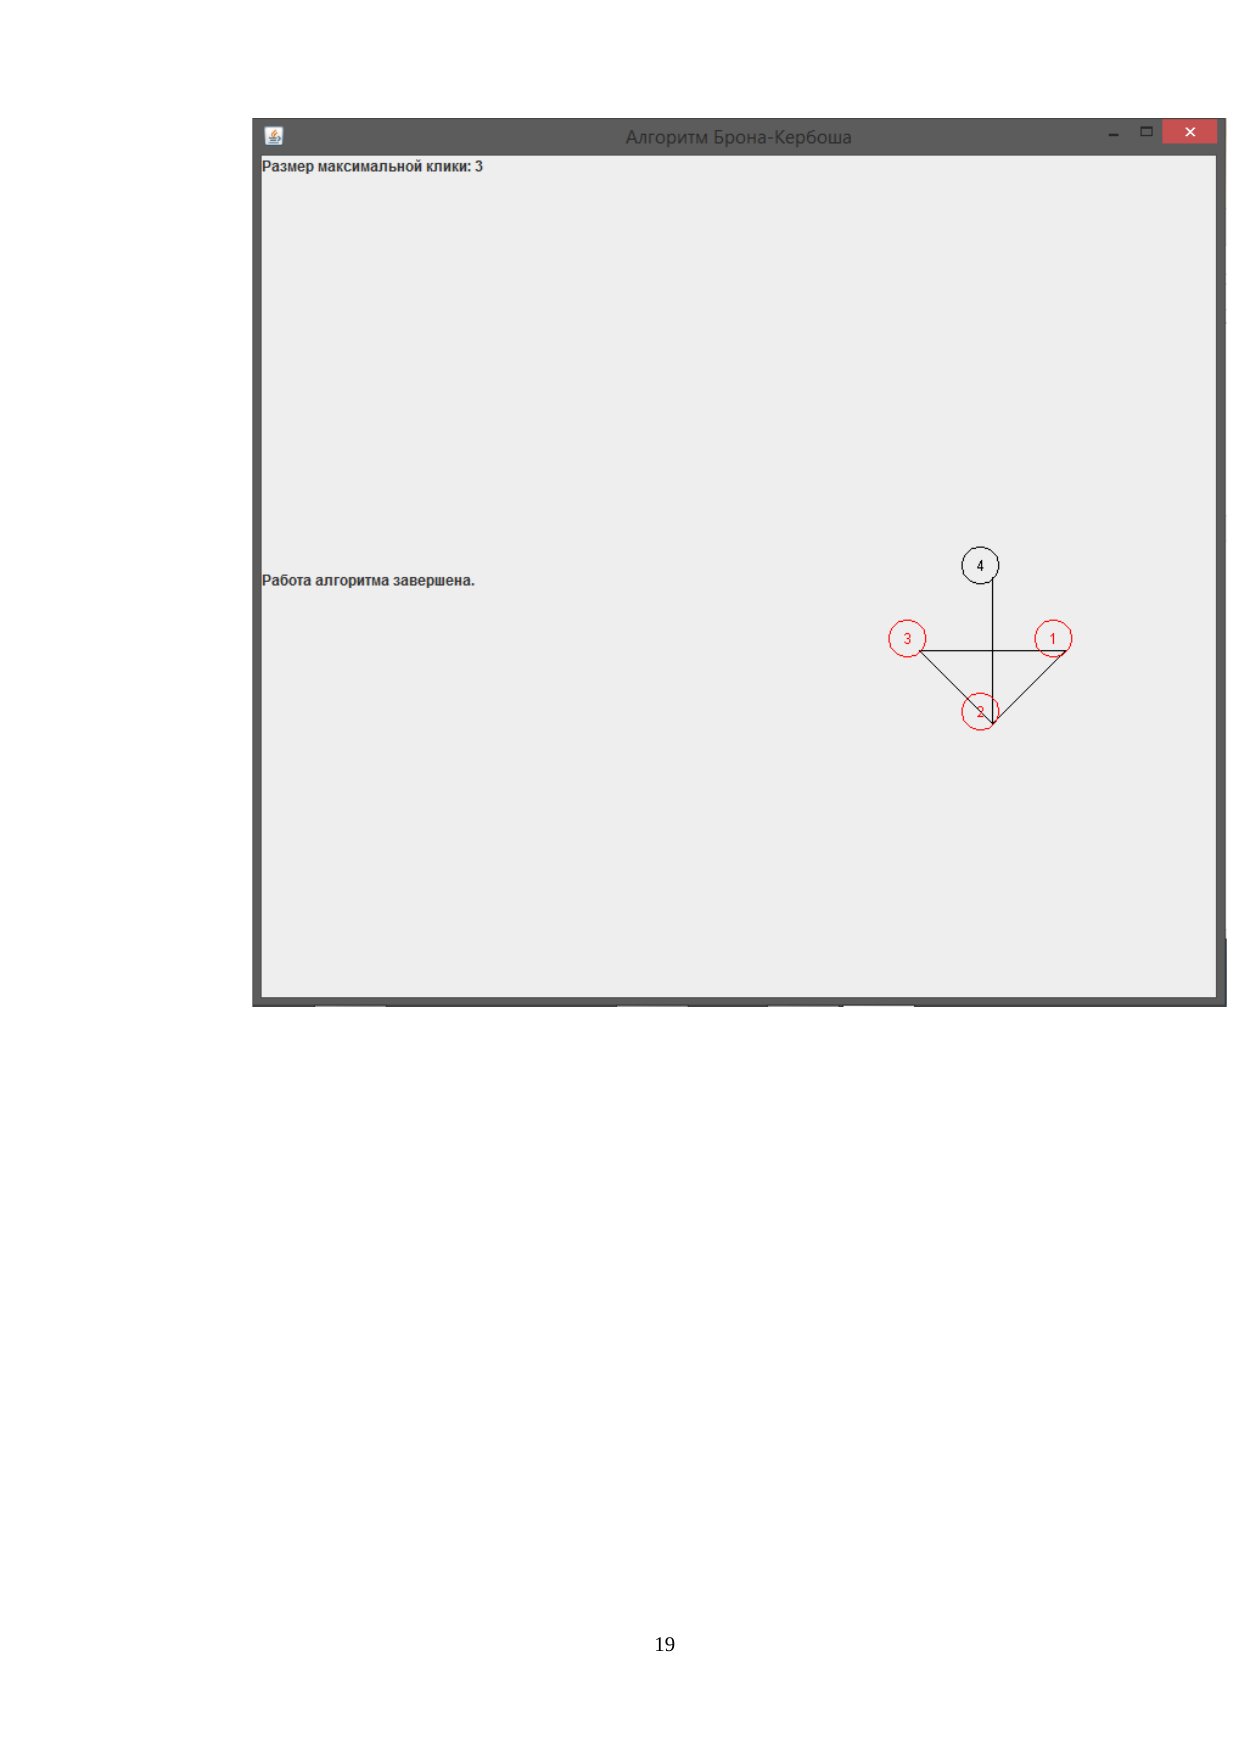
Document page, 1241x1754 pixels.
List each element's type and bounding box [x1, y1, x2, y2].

picture [252, 118, 1227, 1007]
